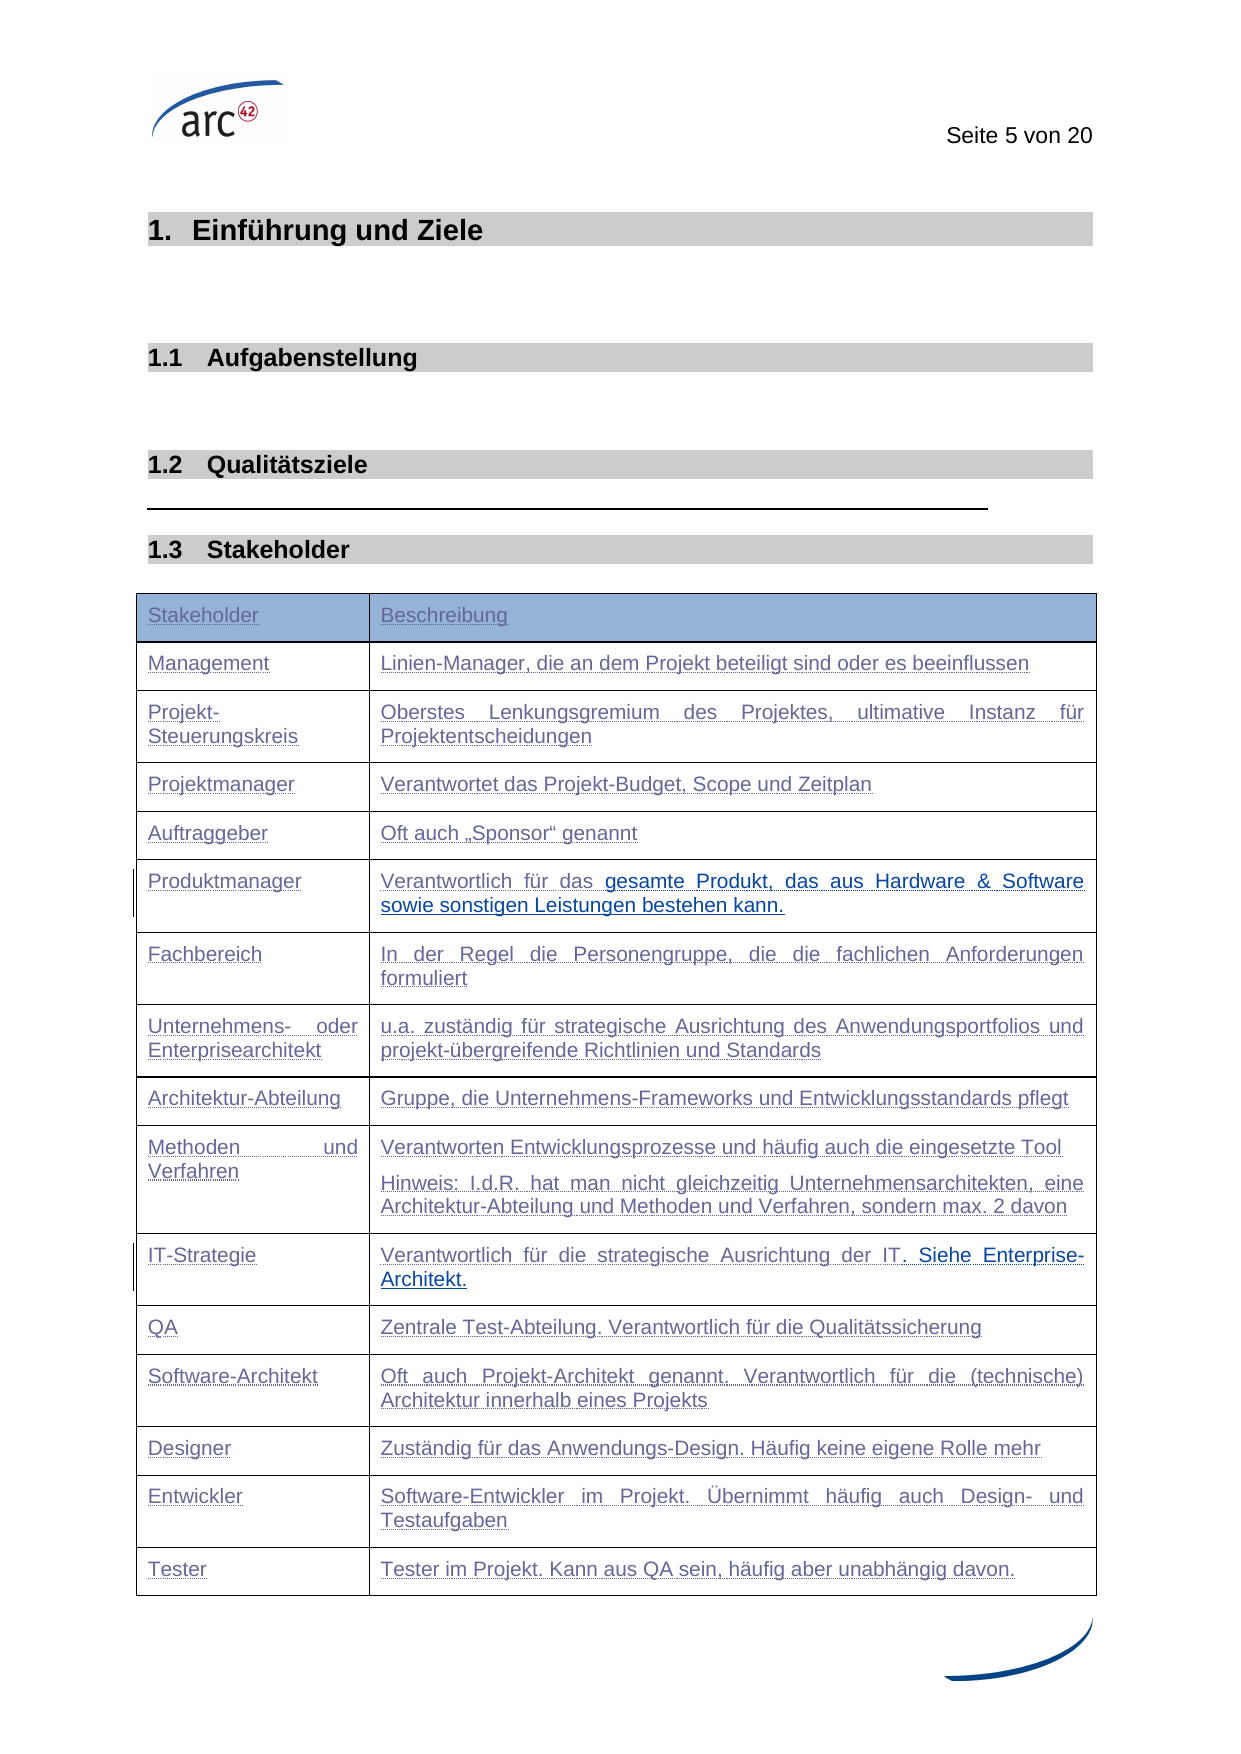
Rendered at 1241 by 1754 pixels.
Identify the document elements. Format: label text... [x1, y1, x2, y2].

subtitle Stakeholder [148, 535, 1093, 564]
table_cell Designer [137, 1427, 369, 1474]
table_cell Produktmanager [137, 860, 369, 932]
table_cell Tester im Projekt. Kann aus QA sein, häufig aber unabhängig davon. [370, 1548, 1096, 1595]
table_header Beschreibung [370, 594, 1096, 641]
table_cell Zuständig für das Anwendungs-Design. Häufig keine eigene Rolle mehr [370, 1427, 1096, 1474]
table_cell Oft auch Projekt-Architekt genannt. Verantwortlich für die (technische) Architektur innerhalb eines Projekts [370, 1355, 1096, 1426]
subtitle Einführung und Ziele [148, 212, 1093, 246]
table_cell Architektur-Abteilung [137, 1078, 369, 1125]
table_header Stakeholder [137, 594, 369, 641]
table_cell Tester [137, 1548, 369, 1595]
table_cell Zentrale Test-Abteilung. Verantwortlich für die Qualitätssicherung [370, 1306, 1096, 1354]
table_cell Auftraggeber [137, 812, 369, 859]
table_cell In der Regel die Personengruppe, die die fachlichen Anforderungen formuliert [370, 933, 1096, 1004]
subtitle Qualitätsziele [148, 450, 1093, 479]
table_cell Projekt-Steuerungskreis [137, 691, 369, 762]
table_cell Unternehmens- oder Enterprisearchitekt [137, 1005, 369, 1076]
table_cell u.a. zuständig für strategische Ausrichtung des Anwendungsportfolios und projekt-übergreifende Richtlinien und Standards [370, 1005, 1096, 1076]
subtitle Aufgabenstellung [148, 343, 1093, 372]
table_cell IT-Strategie [137, 1234, 369, 1305]
table_cell Verantwortlich für die strategische Ausrichtung der IT [370, 1234, 1096, 1305]
picture [147, 73, 288, 144]
table_cell Management [137, 643, 369, 690]
picture [944, 1615, 1093, 1681]
table_cell QA [137, 1306, 369, 1354]
table_cell Verantwortet das Projekt-Budget, Scope und Zeitplan [370, 763, 1096, 811]
table_cell Software-Architekt [137, 1355, 369, 1426]
table_cell Methoden und Verfahren [137, 1126, 369, 1233]
table_cell Oft auch „Sponsor“ genannt [370, 812, 1096, 859]
table_cell Gruppe, die Unternehmens-Frameworks und Entwicklungsstandards pflegt [370, 1078, 1096, 1125]
table_cell Software-Entwickler im Projekt. Übernimmt häufig auch Design- und Testaufgaben [370, 1476, 1096, 1547]
table_cell Verantworten Entwicklungsprozesse und häufig auch die eingesetzte Tool Hinweis: I.d.R. hat man nicht gleichzeitig Unternehmensarchitekten, eine Architektur-Abteilung und Methoden und Verfahren, sondern max. 2 davon [370, 1126, 1096, 1233]
table_cell Linien-Manager, die an dem Projekt beteiligt sind oder es beeinflussen [370, 643, 1096, 690]
table_cell Oberstes Lenkungsgremium des Projektes, ultimative Instanz für Projektentscheidungen [370, 691, 1096, 762]
table_cell Projektmanager [137, 763, 369, 811]
table_cell Entwickler [137, 1476, 369, 1547]
table_cell Fachbereich [137, 933, 369, 1004]
table_cell Verantwortlich für das [370, 860, 1096, 932]
